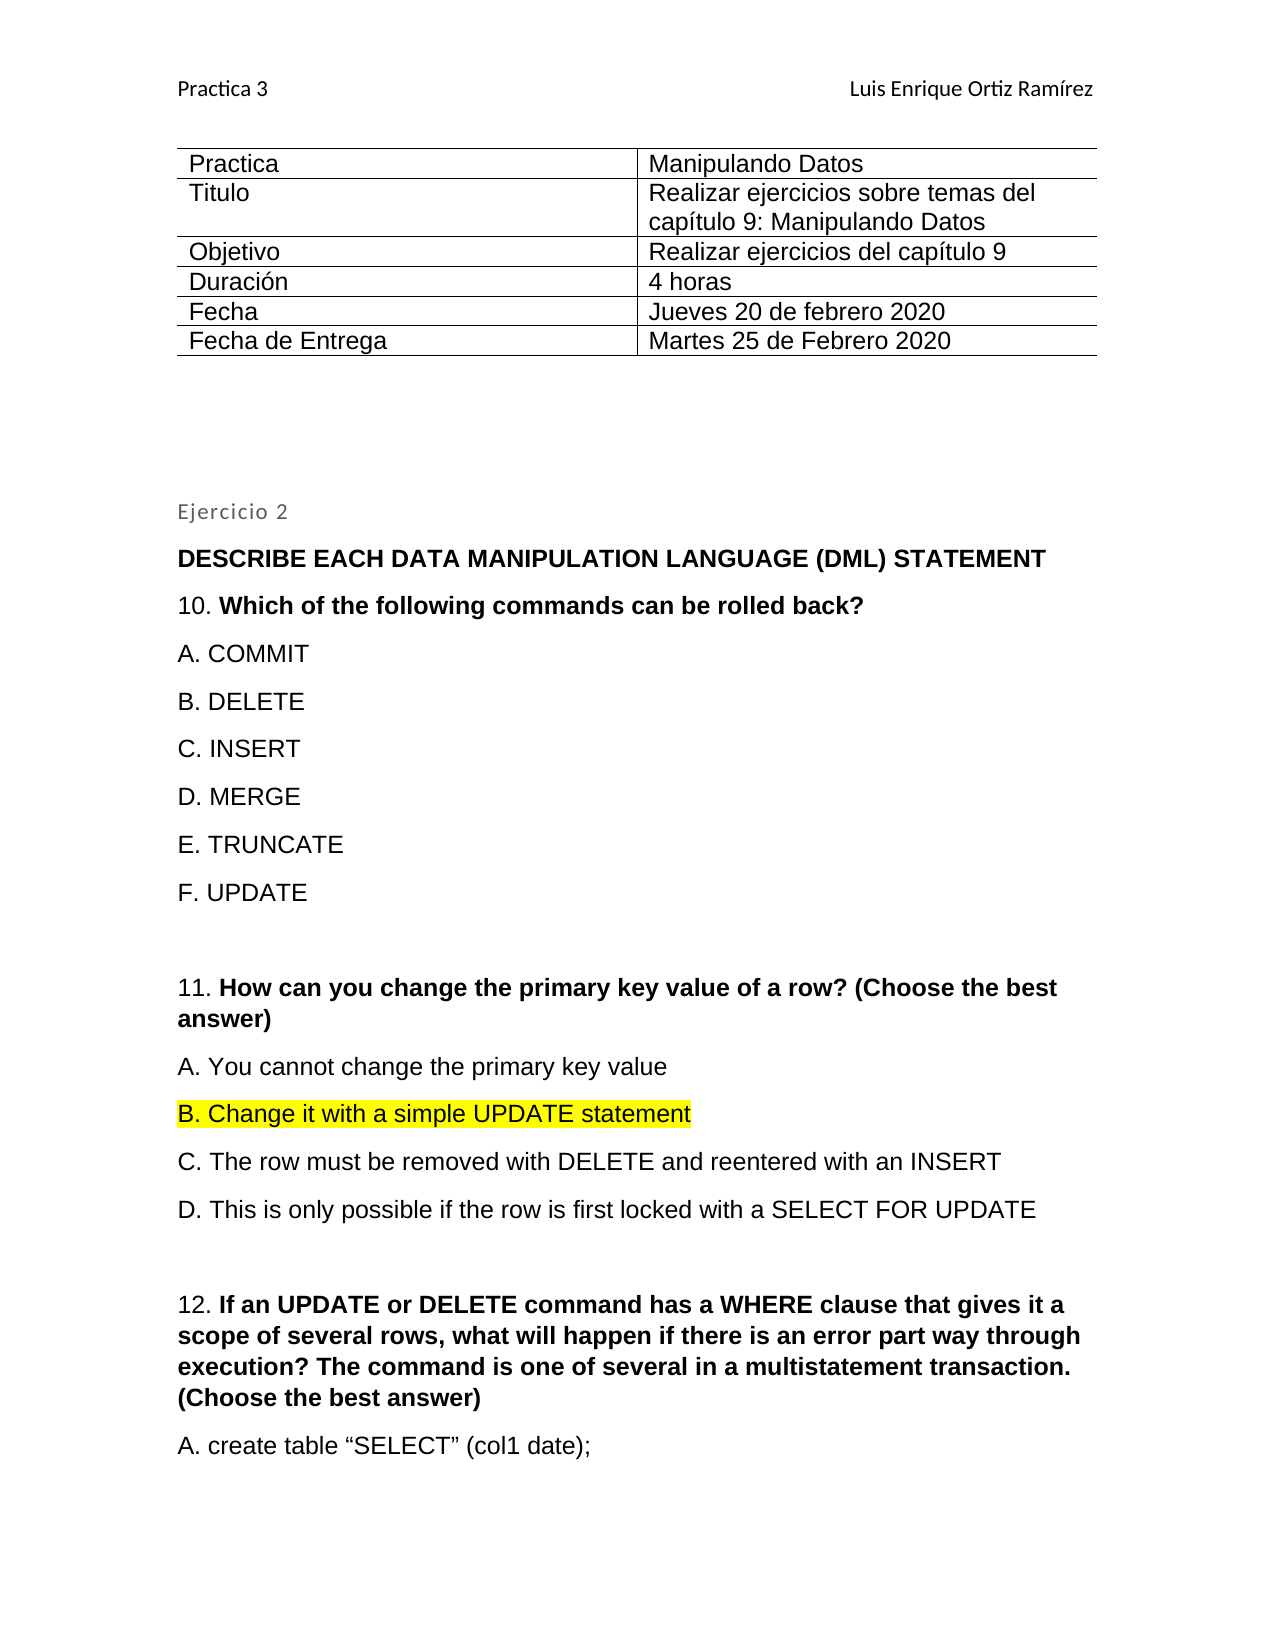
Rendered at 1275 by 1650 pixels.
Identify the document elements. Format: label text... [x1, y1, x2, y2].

text A. You cannot change the primary key value [177, 1052, 1098, 1081]
table_cell Objetivo [177, 237, 637, 266]
table_cell Realizar ejercicios del capítulo 9 [638, 237, 1097, 266]
table_header Practica [177, 149, 637, 177]
table_header Manipulando Datos [638, 149, 1097, 177]
text D. MERGE [177, 782, 1098, 811]
text E. TRUNCATE [177, 830, 1098, 859]
table_cell 4 horas [638, 267, 1097, 296]
text F. UPDATE [177, 878, 1098, 906]
table_cell Fecha [177, 297, 637, 325]
table_cell Duración [177, 267, 637, 296]
table_cell Realizar ejercicios sobre temas del capítulo 9: Manipulando Datos [638, 179, 1097, 236]
text C. The row must be removed with DELETE and reentered with an INSERT [177, 1147, 1098, 1176]
text B. Change it with a simple UPDATE statement [177, 1099, 1098, 1128]
table_cell Jueves 20 de febrero 2020 [638, 297, 1097, 325]
table_cell Fecha de Entrega [177, 326, 637, 355]
subtitle Ejercicio 2 [177, 497, 1098, 525]
text 11. How can you change the primary key value of a row? (Choose the best answer) [177, 973, 1098, 1033]
text A. COMMIT [177, 639, 1098, 668]
text 10. Which of the following commands can be rolled back? [177, 591, 1098, 620]
text 12. If an UPDATE or DELETE command has a WHERE clause that gives it a scope of several rows, what will happen if there is an error part way through execution? The command is one of several in a multistatement transaction. (Choose the best answer) [177, 1290, 1098, 1412]
table_cell Titulo [177, 179, 637, 236]
text B. DELETE [177, 687, 1098, 716]
text DESCRIBE EACH DATA MANIPULATION LANGUAGE (DML) STATEMENT [177, 544, 1098, 572]
table_cell Martes 25 de Febrero 2020 [638, 326, 1097, 355]
text A. create table “SELECT” (col1 date); [177, 1431, 1098, 1460]
text D. This is only possible if the row is first locked with a SELECT FOR UPDATE [177, 1195, 1098, 1224]
text C. INSERT [177, 734, 1098, 763]
